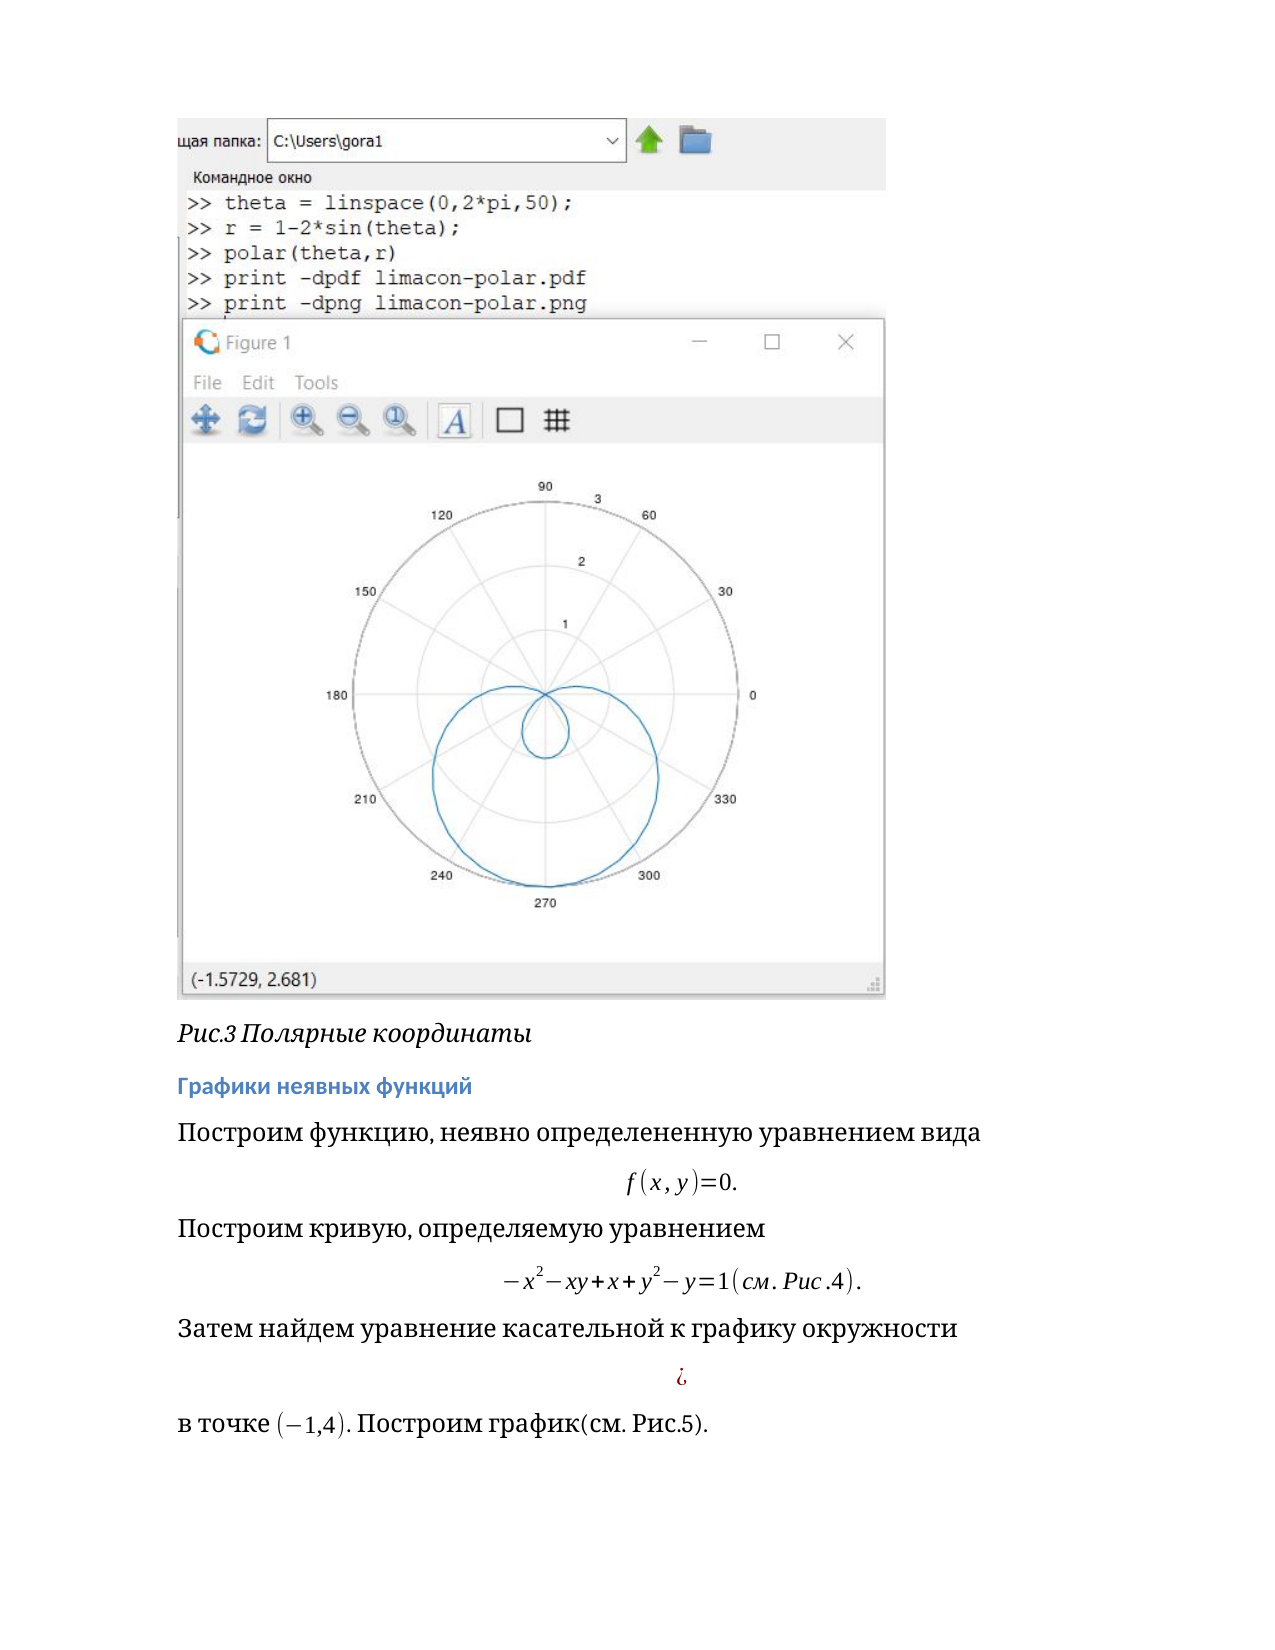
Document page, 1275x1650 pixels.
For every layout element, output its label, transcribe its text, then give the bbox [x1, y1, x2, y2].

text Затем найдем уравнение касательной к графику окружности [177, 1314, 1186, 1343]
subtitle Графики неявных функций [177, 1070, 1186, 1100]
text Рис.3 Полярные координаты [177, 1020, 1186, 1049]
text в точке . Построим график(см. Рис.5). [177, 1409, 1186, 1439]
text Построим кривую, определяемую уравнением [177, 1215, 1186, 1244]
picture [177, 118, 886, 1000]
text Построим функцию, неявно определененную уравнением вида [177, 1119, 1186, 1148]
